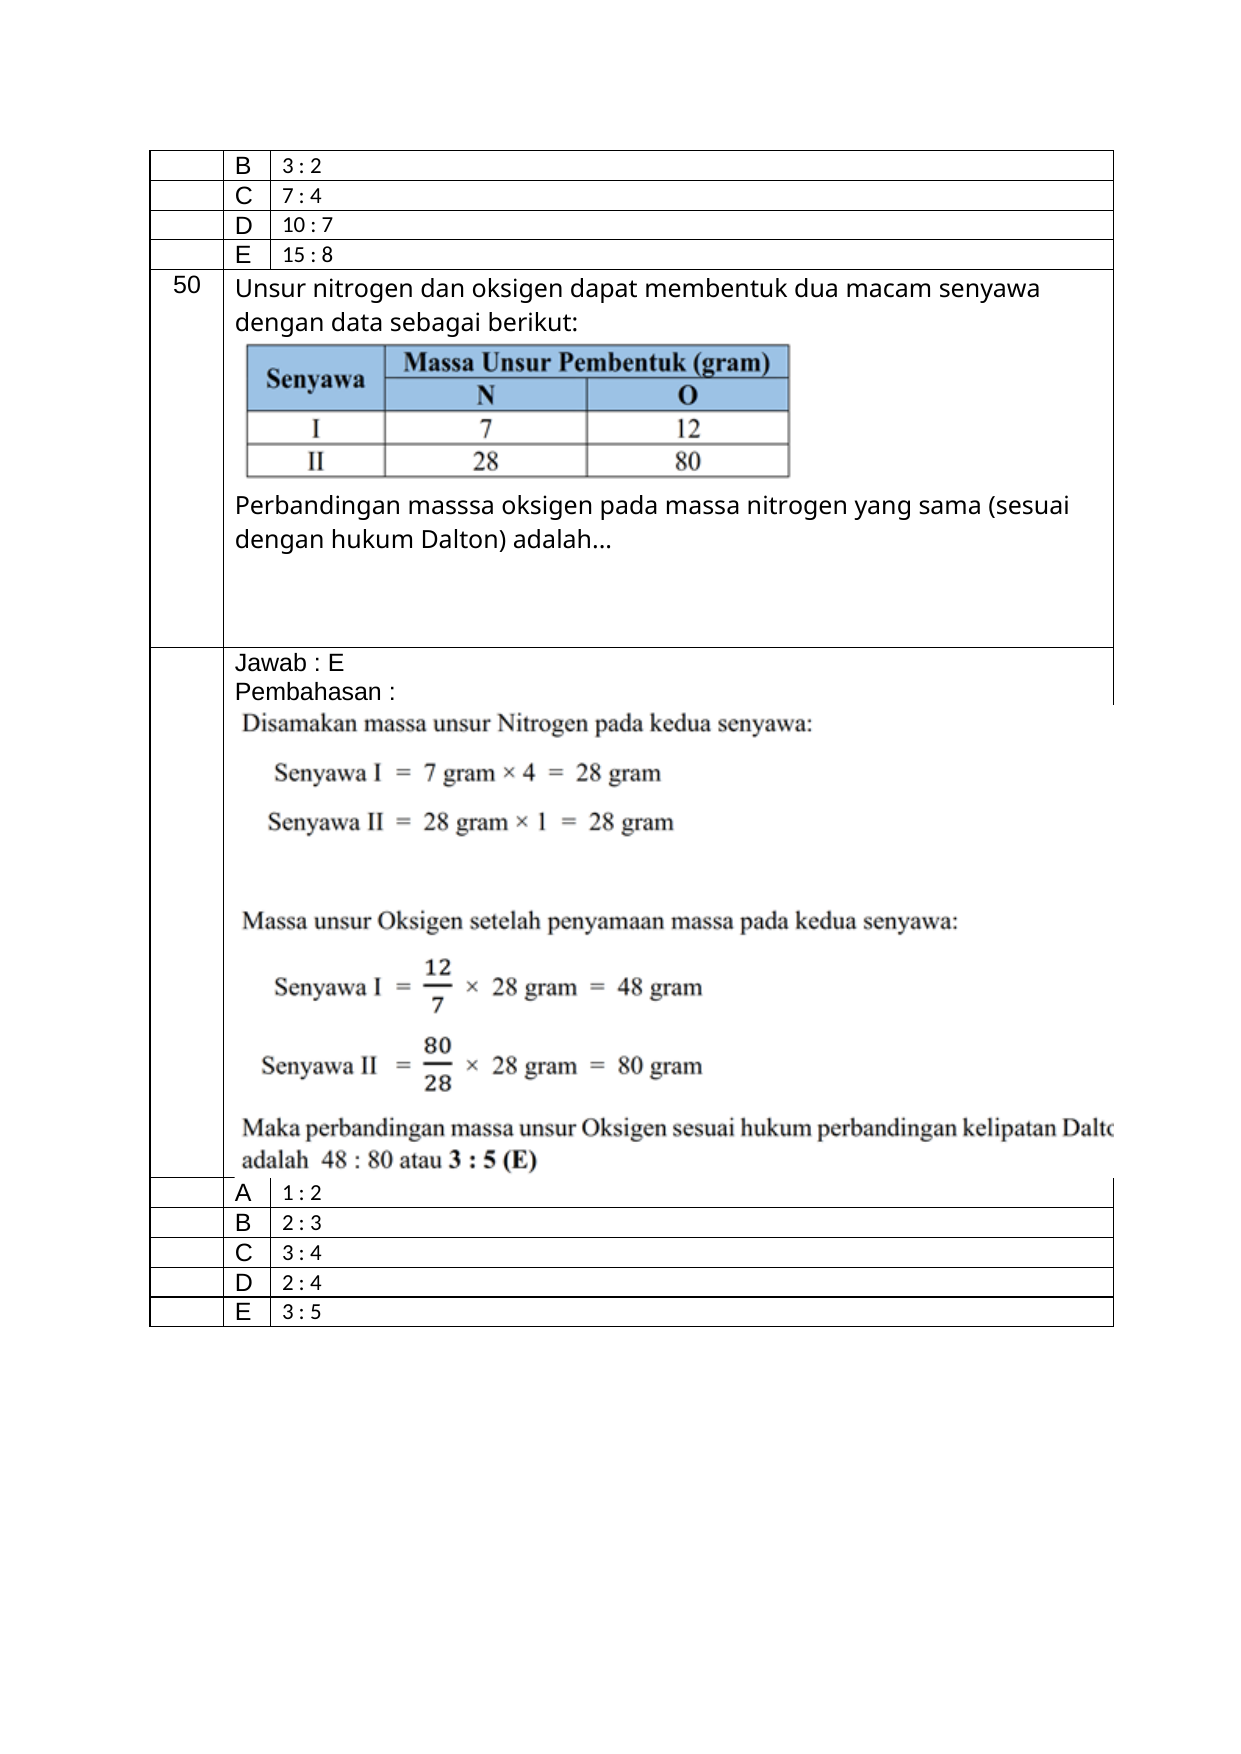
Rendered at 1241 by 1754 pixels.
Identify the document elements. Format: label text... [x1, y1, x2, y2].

table_cell [151, 181, 223, 209]
table_cell 10 : 7 [271, 211, 1113, 239]
table_cell 7 : 4 [271, 181, 1113, 209]
table_cell B [224, 151, 270, 180]
table_cell A [224, 1178, 270, 1207]
table_cell [151, 1238, 223, 1267]
table_cell C [224, 181, 270, 209]
table_cell 2 : 4 [271, 1268, 1113, 1296]
table_cell [151, 1298, 223, 1326]
table_cell [151, 240, 223, 269]
table_cell [151, 1268, 223, 1296]
table_cell [151, 648, 223, 1177]
table_cell Jawab : E Pembahasan : [224, 648, 1113, 1177]
table_cell 50 [151, 270, 223, 647]
table_cell [151, 151, 223, 180]
table_cell [151, 211, 223, 239]
table_cell Unsur nitrogen dan oksigen dapat membentuk dua macam senyawa dengan data sebagai berikut: Perbandingan masssa oksigen pada massa nitrogen yang sama (sesuai dengan hukum Dalton) adalah... [224, 270, 1113, 647]
table_cell 3 : 4 [271, 1238, 1113, 1267]
table_cell [151, 1178, 223, 1207]
table_cell 15 : 8 [271, 240, 1113, 269]
table_cell D [224, 211, 270, 239]
picture [234, 705, 1114, 1178]
table_cell E [224, 1298, 270, 1326]
table_cell C [224, 1238, 270, 1267]
table_cell 3 : 5 [271, 1298, 1113, 1326]
table_cell B [224, 1208, 270, 1237]
table_cell E [224, 240, 270, 269]
table_cell 2 : 3 [271, 1208, 1113, 1237]
table_cell D [224, 1268, 270, 1296]
table_cell [151, 1208, 223, 1237]
table_cell 3 : 2 [271, 151, 1113, 180]
table_cell 1 : 2 [271, 1178, 1113, 1207]
picture [239, 338, 797, 482]
